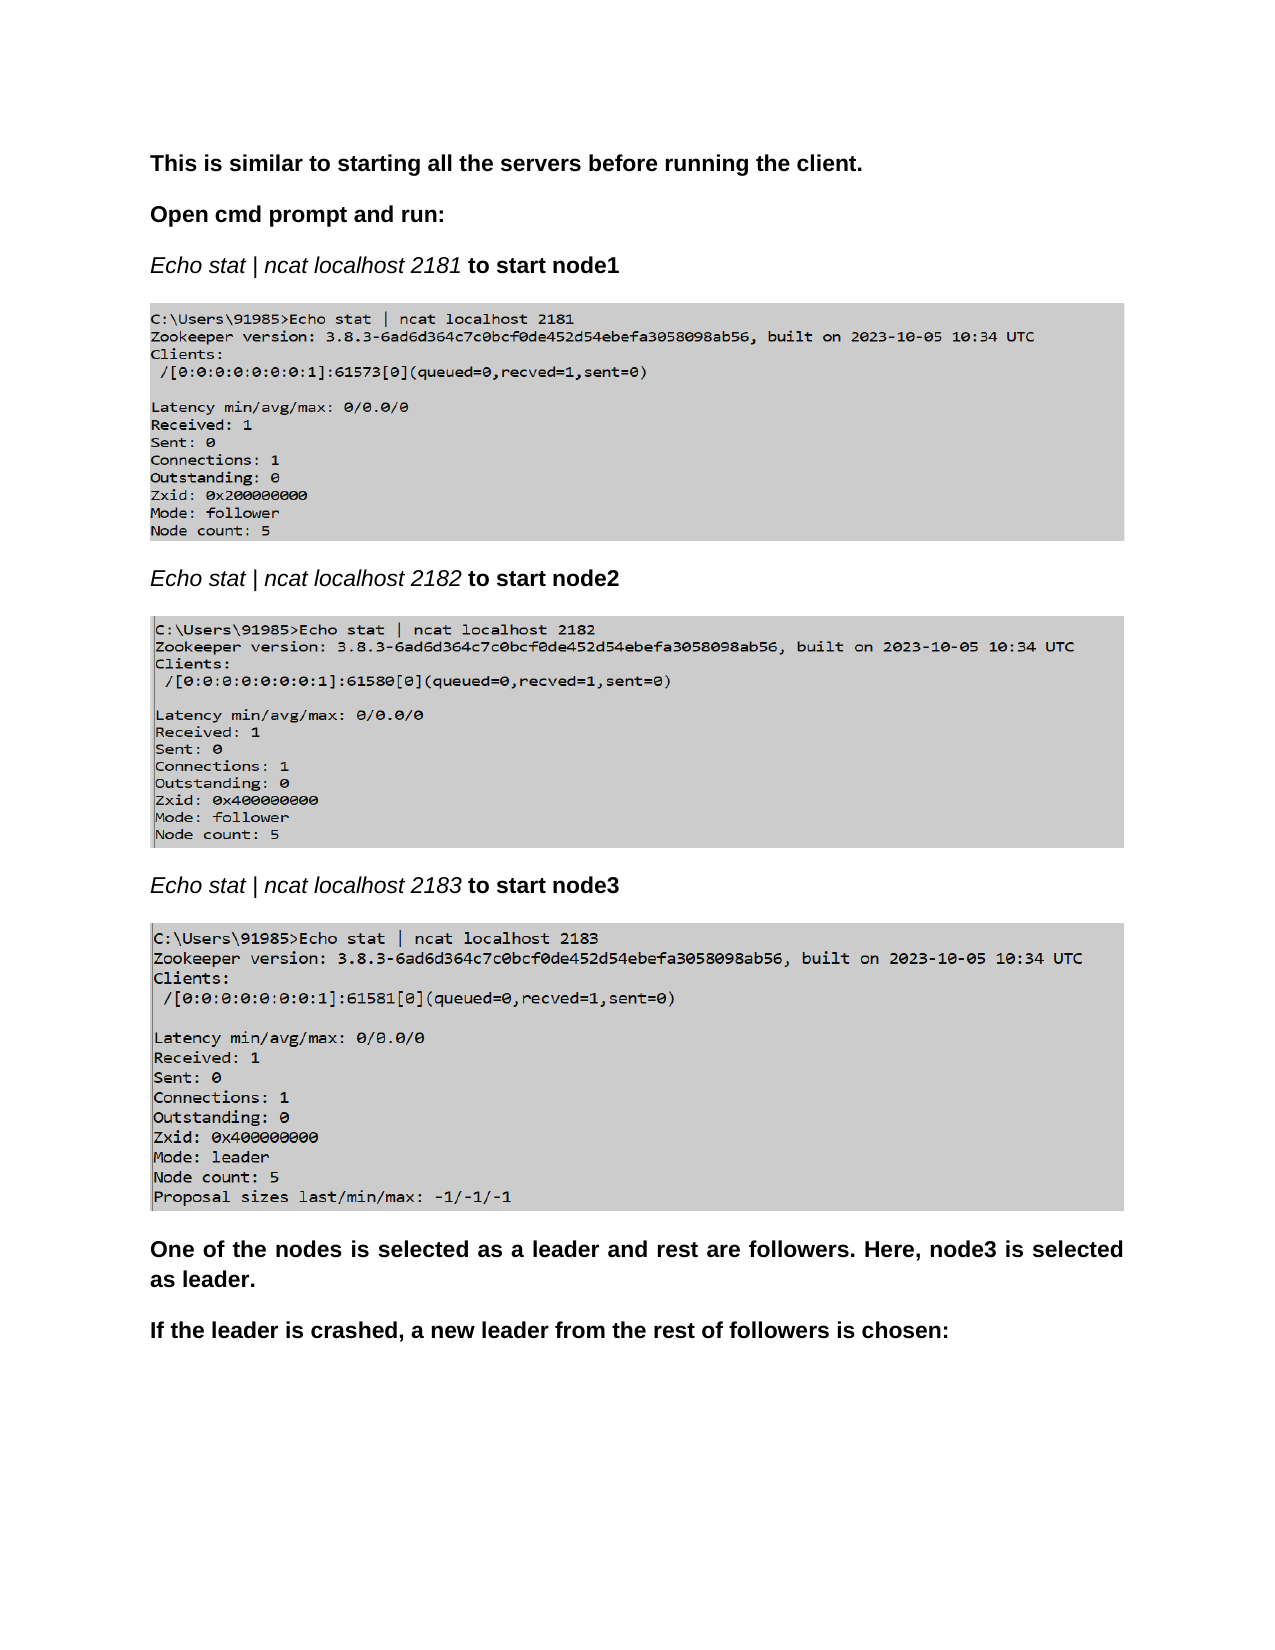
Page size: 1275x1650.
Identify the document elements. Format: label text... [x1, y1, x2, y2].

text Echo stat | ncat localhost 2181 to start node1 [150, 252, 1125, 278]
text One of the nodes is selected as a leader and rest are followers. Here, node3 is selected as leader. [150, 1236, 1125, 1292]
text Echo stat | ncat localhost 2183 to start node3 [150, 872, 1125, 898]
text If the leader is crashed, a new leader from the rest of followers is chosen: [150, 1317, 1125, 1343]
text This is similar to starting all the servers before running the client. [150, 150, 1125, 176]
text Open cmd prompt and run: [150, 201, 1125, 227]
picture [150, 303, 1125, 541]
text Echo stat | ncat localhost 2182 to start node2 [150, 565, 1125, 591]
picture [150, 616, 1125, 848]
picture [150, 923, 1125, 1211]
